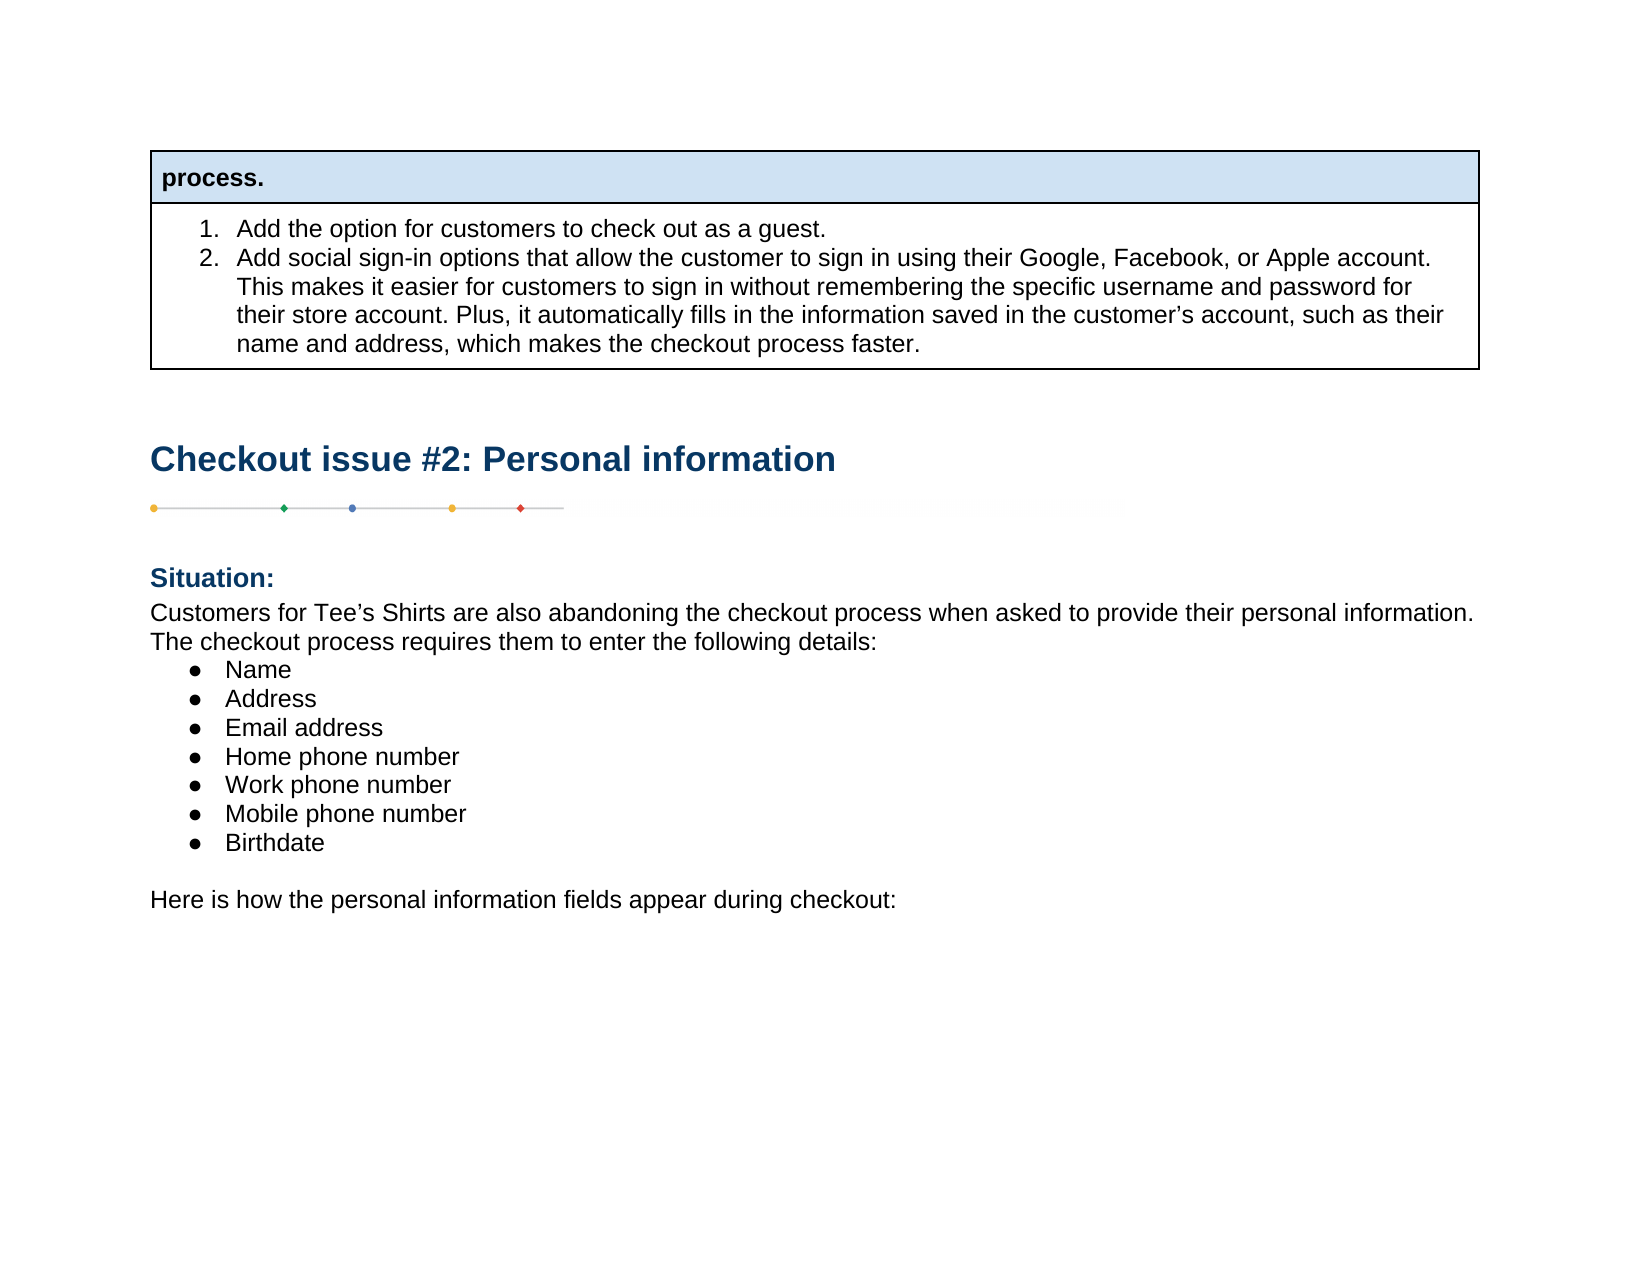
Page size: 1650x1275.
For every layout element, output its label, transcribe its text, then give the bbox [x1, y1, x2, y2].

list Email address [187, 713, 1500, 742]
list Birthdate [187, 828, 1500, 857]
subtitle Checkout issue #2: Personal information [150, 438, 1537, 479]
picture [150, 499, 1125, 517]
table_cell Add the option for customers to check out as a guest. Add social sign-in options that allow the customer to sign in using their Google, Facebook, or Apple account. This makes it easier for customers to sign in without remembering the specific username and password for their store account. Plus, it automatically fills in the information saved in the customer’s account, such as their name and address, which makes the checkout process faster. [152, 204, 1478, 368]
list Mobile phone number [187, 799, 1500, 828]
list Home phone number [187, 742, 1500, 771]
list Address [187, 684, 1500, 713]
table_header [152, 152, 1478, 202]
text Here is how the personal information fields appear during checkout: [150, 886, 1500, 914]
list Name [187, 656, 1500, 684]
text Situation: [150, 562, 1537, 593]
list Work phone number [187, 771, 1500, 799]
text Customers for Tee’s Shirts are also abandoning the checkout process when asked to provide their personal information. The checkout process requires them to enter the following details: [150, 598, 1500, 656]
